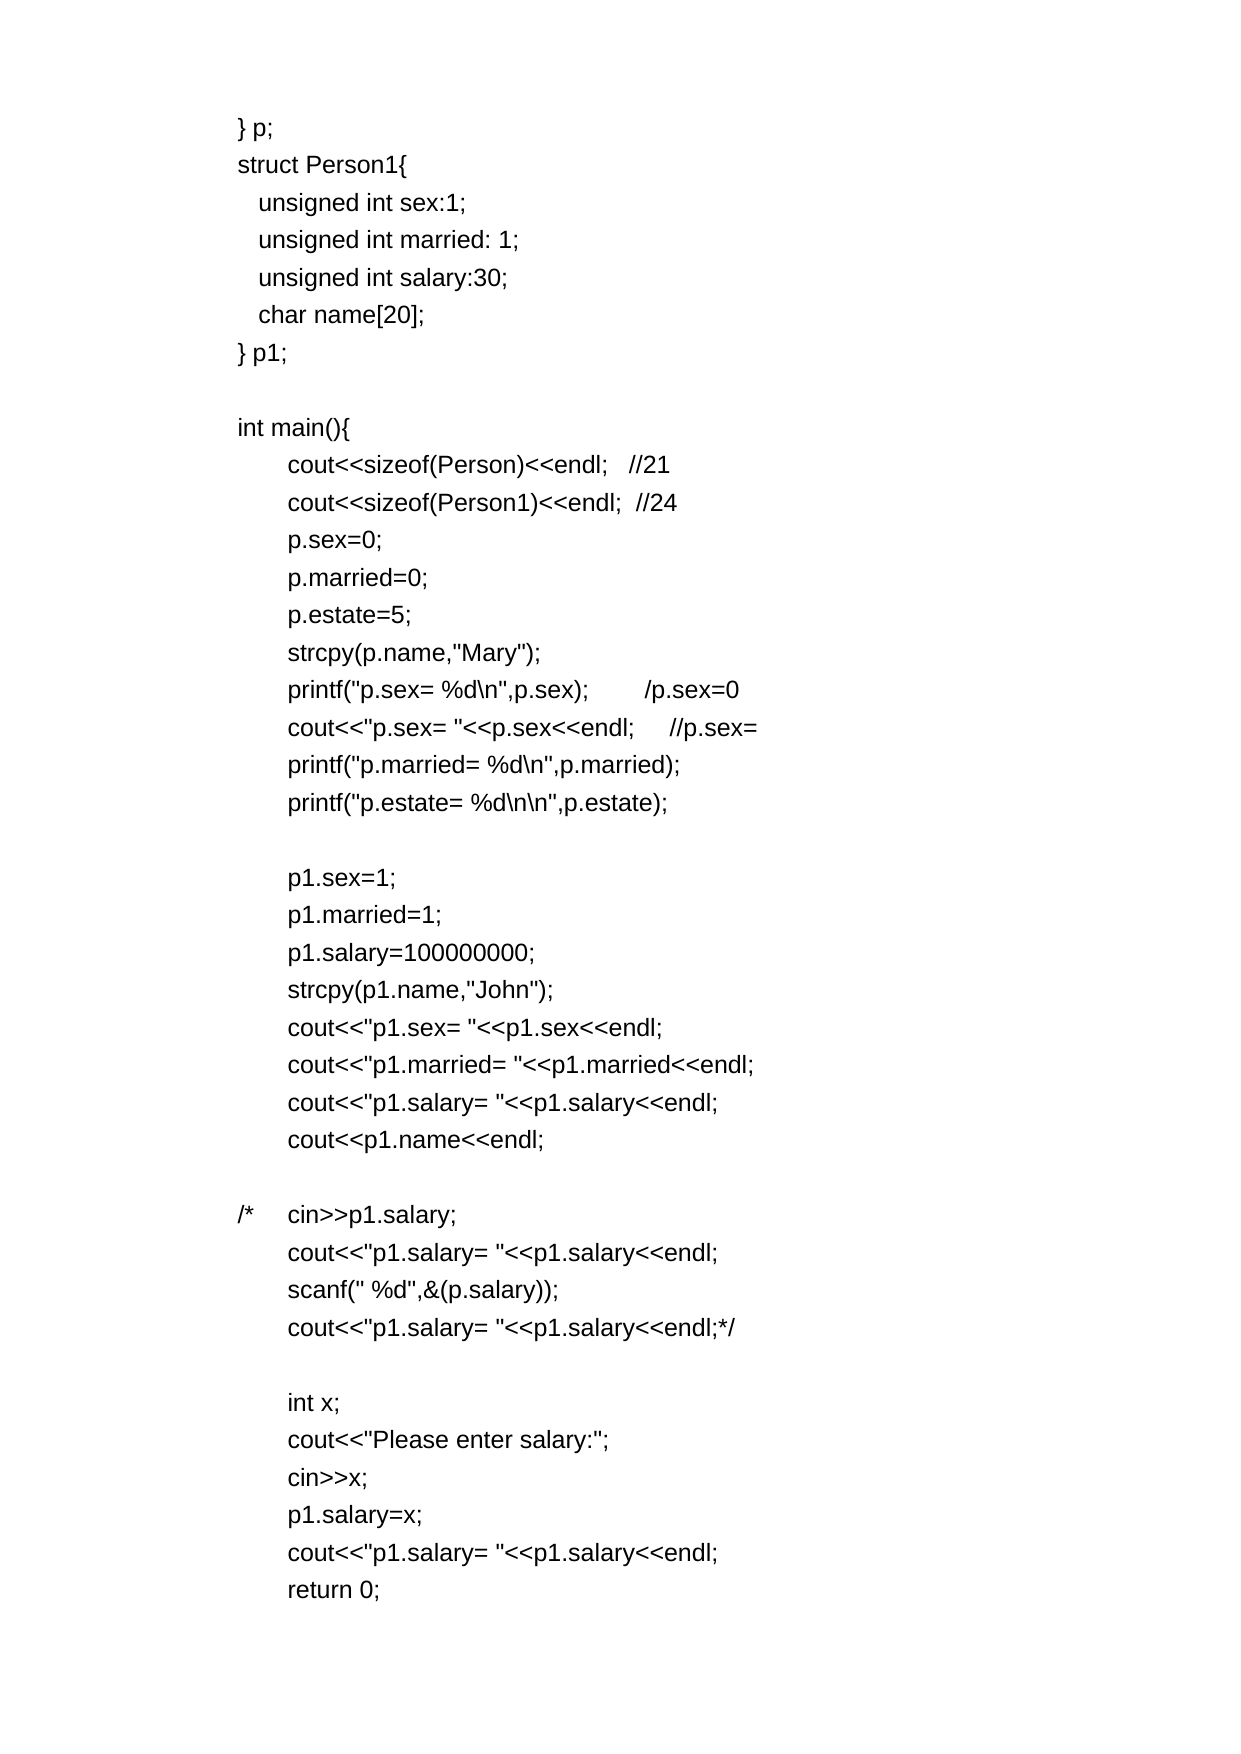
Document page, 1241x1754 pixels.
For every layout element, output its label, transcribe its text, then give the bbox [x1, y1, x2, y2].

text } p1; [237, 333, 1053, 371]
text return 0; [237, 1571, 1053, 1608]
text printf("p.estate= %d\n\n",p.estate); [237, 783, 1053, 821]
text p1.sex=1; [237, 858, 1053, 896]
text strcpy(p.name,"Mary"); [237, 633, 1053, 671]
text cout<<"p1.married= "<<p1.married<<endl; [237, 1046, 1053, 1083]
text cout<<"p1.sex= "<<p1.sex<<endl; [237, 1008, 1053, 1046]
text cin>>x; [237, 1458, 1053, 1496]
text strcpy(p1.name,"John"); [237, 971, 1053, 1008]
text int main(){ [237, 408, 1053, 446]
text cout<<sizeof(Person)<<endl; //21 [237, 446, 1053, 483]
text cout<<"p1.salary= "<<p1.salary<<endl; [237, 1083, 1053, 1121]
text scanf(" %d",&(p.salary)); [237, 1271, 1053, 1308]
text } p; [237, 108, 1053, 146]
text cout<<sizeof(Person1)<<endl; //24 [237, 483, 1053, 521]
text cout<<"Please enter salary:"; [237, 1421, 1053, 1458]
text cout<<"p1.salary= "<<p1.salary<<endl; [237, 1533, 1053, 1571]
text unsigned int salary:30; [237, 258, 1053, 296]
text p1.salary=x; [237, 1496, 1053, 1533]
text cout<<"p.sex= "<<p.sex<<endl; //p.sex= [237, 708, 1053, 746]
text printf("p.sex= %d\n",p.sex); /p.sex=0 [237, 671, 1053, 708]
text p1.salary=100000000; [237, 933, 1053, 971]
text p.estate=5; [237, 596, 1053, 633]
text /* cin>>p1.salary; [237, 1196, 1053, 1233]
text cout<<"p1.salary= "<<p1.salary<<endl; [237, 1233, 1053, 1271]
text p.sex=0; [237, 521, 1053, 558]
text unsigned int sex:1; [237, 183, 1053, 221]
text cout<<p1.name<<endl; [237, 1121, 1053, 1158]
text char name[20]; [237, 296, 1053, 333]
text p.married=0; [237, 558, 1053, 596]
text cout<<"p1.salary= "<<p1.salary<<endl;*/ [237, 1308, 1053, 1346]
text unsigned int married: 1; [237, 221, 1053, 258]
text p1.married=1; [237, 896, 1053, 933]
text int x; [237, 1383, 1053, 1421]
text struct Person1{ [237, 146, 1053, 183]
text printf("p.married= %d\n",p.married); [237, 746, 1053, 783]
